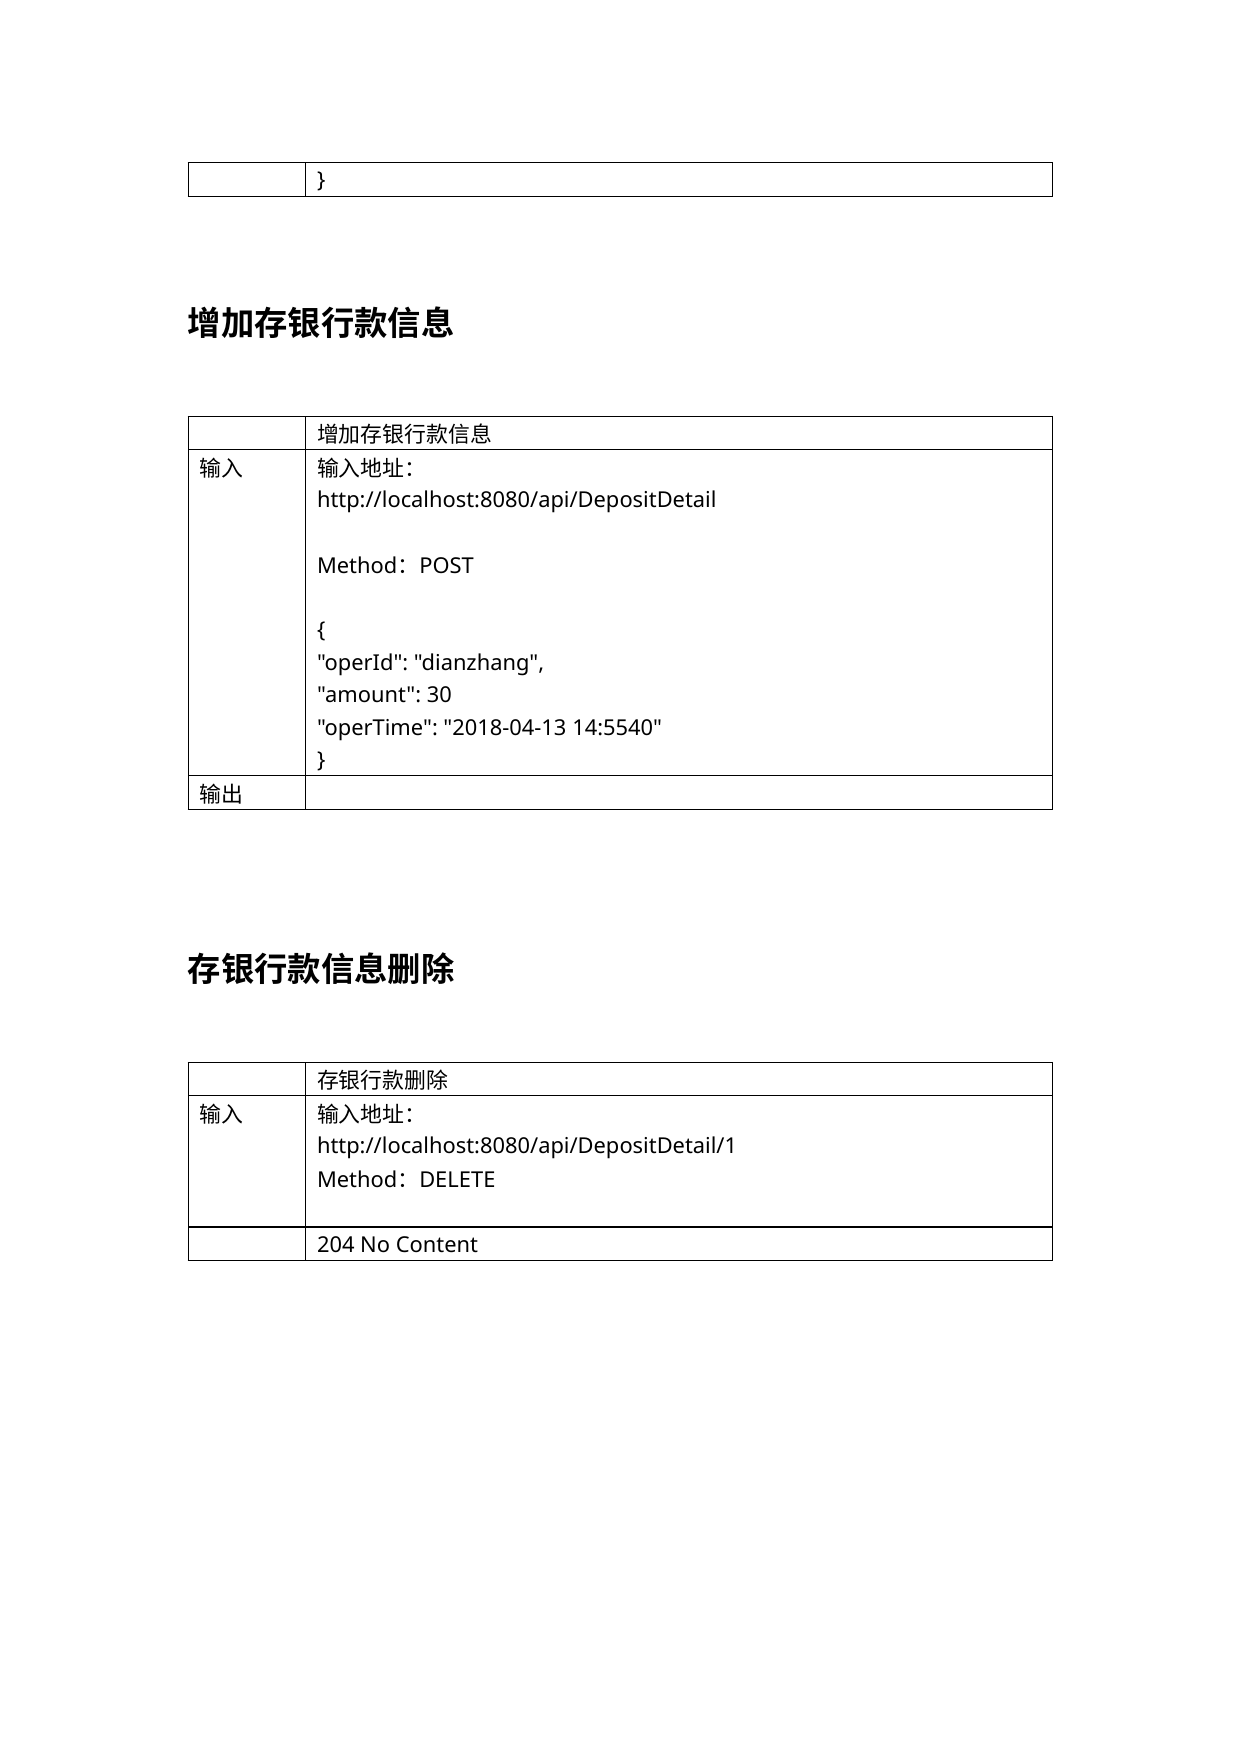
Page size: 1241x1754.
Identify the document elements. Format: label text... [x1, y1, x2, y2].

table_header 增加存银行款信息 [306, 417, 1052, 449]
subtitle 增加存银行款信息 [187, 289, 1053, 354]
table_cell 输入地址： http://localhost:8080/api/DepositDetail/1 Method：DELETE [306, 1096, 1052, 1226]
table_cell 输出 [189, 776, 305, 809]
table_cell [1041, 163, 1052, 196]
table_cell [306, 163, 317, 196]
table_cell [189, 1228, 305, 1260]
table_header [189, 1063, 305, 1095]
table_cell [306, 776, 317, 809]
subtitle 存银行款信息删除 [187, 934, 1053, 999]
table_cell 输入 [189, 450, 305, 775]
table_header 存银行款删除 [306, 1063, 1052, 1095]
table_cell 输入地址： http://localhost:8080/api/DepositDetail Method：POST { "operId": "dianzhang", "amount": 30 "operTime": "2018-04-13 14:5540" } [306, 450, 1052, 775]
table_cell 204 No Content [306, 1228, 1052, 1260]
table_cell [1041, 776, 1052, 809]
table_cell 输出 [189, 163, 305, 196]
table_cell 输入 [189, 1096, 305, 1226]
table_header [189, 417, 305, 449]
